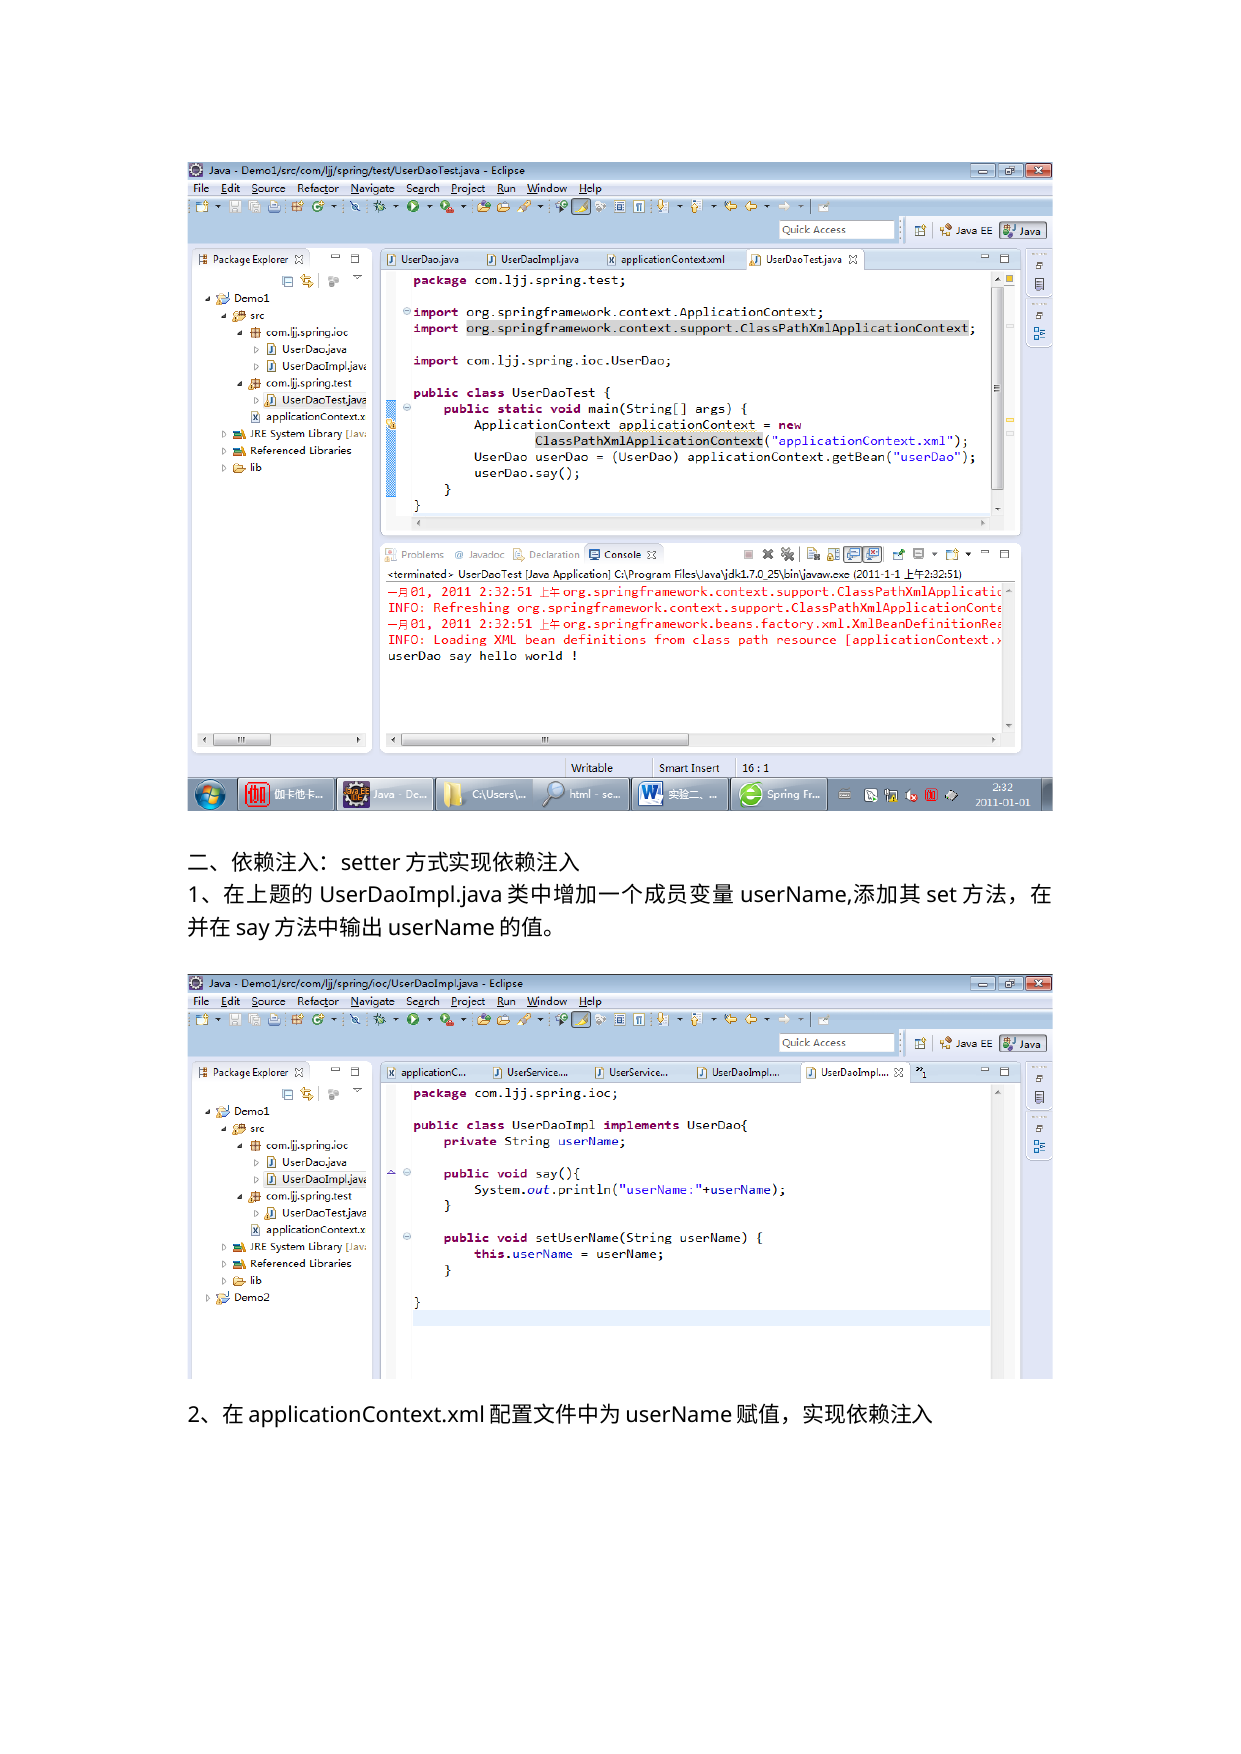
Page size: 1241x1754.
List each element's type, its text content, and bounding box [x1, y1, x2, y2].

text 2、在applicationContext.xml配置文件中为userName赋值，实现依赖注入 [187, 1397, 1053, 1429]
text 二、依赖注入：setter方式实现依赖注入 [187, 844, 1053, 877]
picture [187, 162, 1053, 811]
text 1、在上题的UserDaoImpl.java类中增加一个成员变量userName,添加其set方法，在 并在say方法中输出userName的值。 [187, 877, 1053, 942]
picture [187, 974, 1053, 1379]
